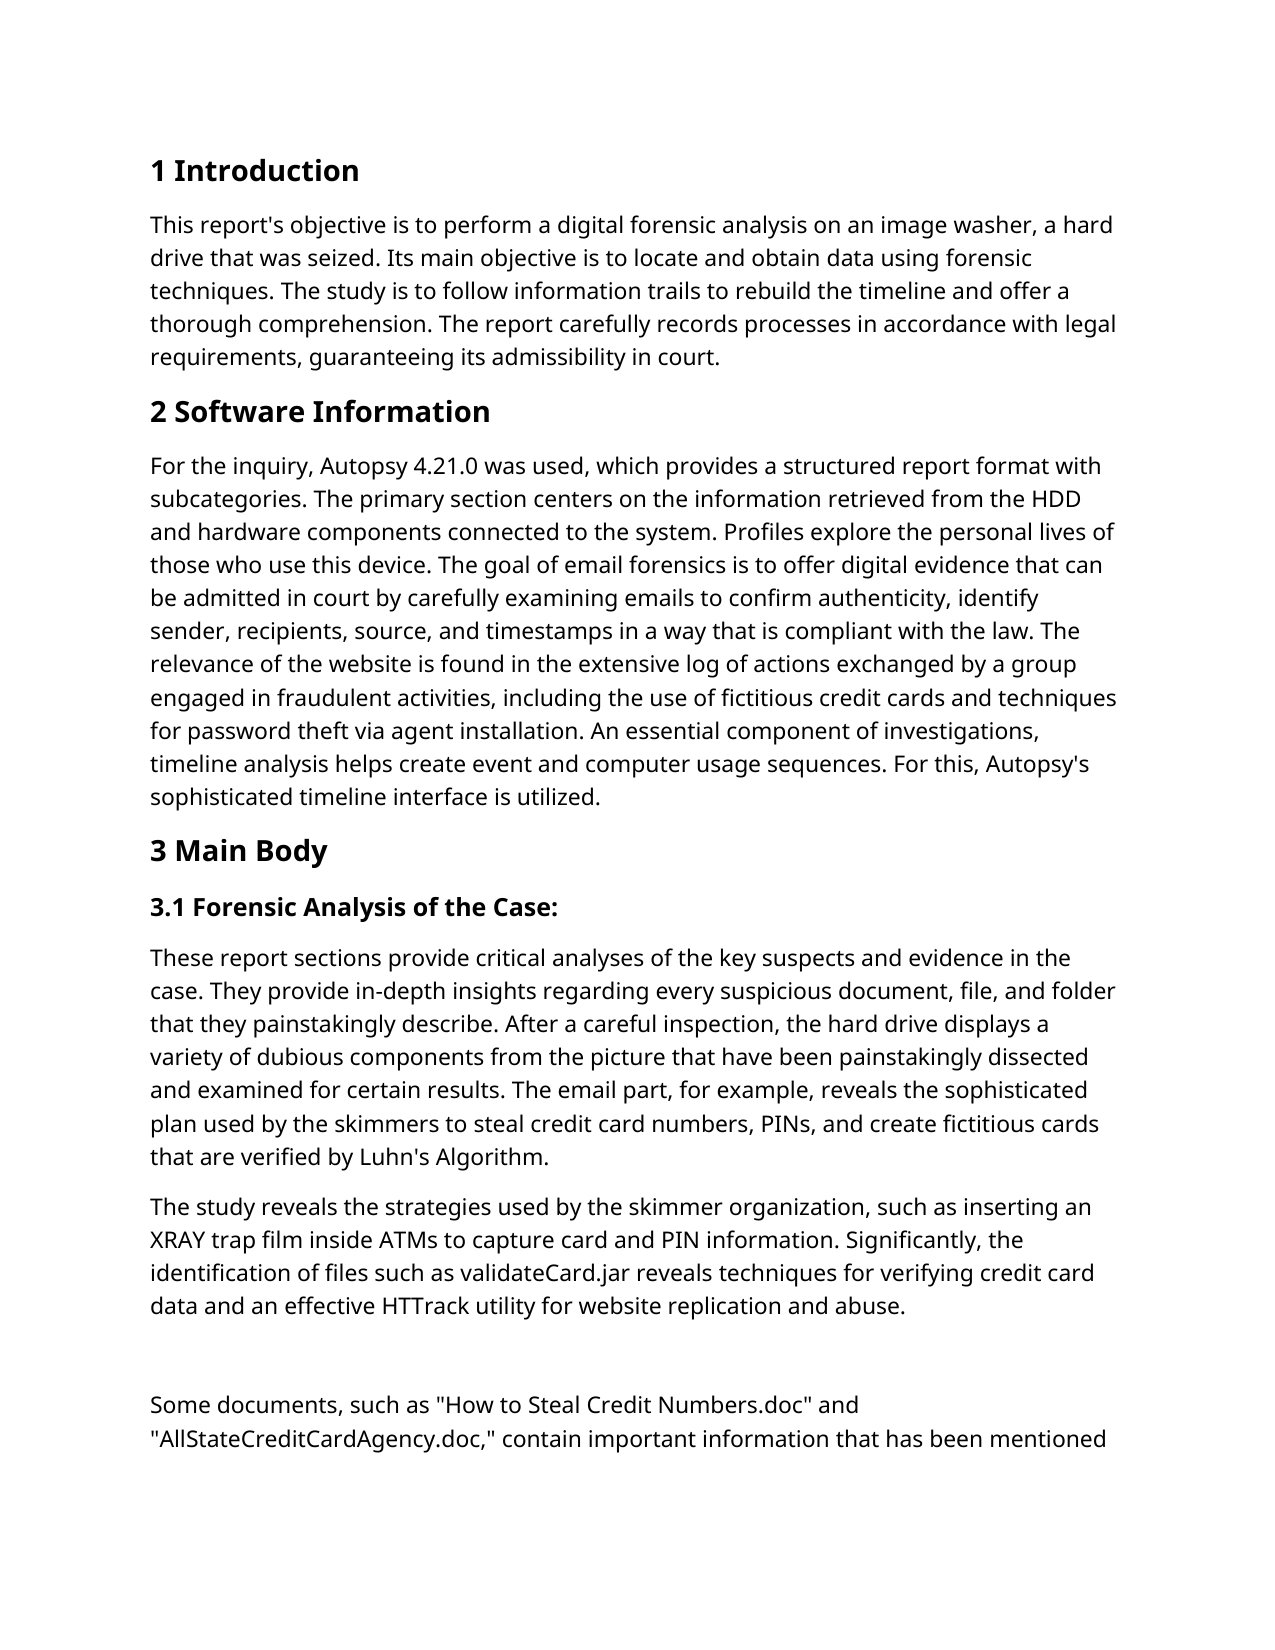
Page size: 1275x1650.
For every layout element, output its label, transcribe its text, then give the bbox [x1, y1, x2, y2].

text 3 Main Body [150, 831, 1125, 870]
text This report's objective is to perform a digital forensic analysis on an image washer, a hard drive that was seized. Its main objective is to locate and obtain data using forensic techniques. The study is to follow information trails to rebuild the timeline and offer a thorough comprehension. The report carefully records processes in accordance with legal requirements, guaranteeing its admissibility in court. [150, 209, 1125, 372]
text 1 Introduction [150, 150, 1125, 190]
text 3.1 Forensic Analysis of the Case: [150, 889, 1125, 923]
text These report sections provide critical analyses of the key suspects and evidence in the case. They provide in-depth insights regarding every suspicious document, file, and folder that they painstakingly describe. After a careful inspection, the hard drive displays a variety of dubious components from the picture that have been painstakingly dissected and examined for certain results. The email part, for example, reveals the sophisticated plan used by the skimmers to steal credit card numbers, PINs, and create fictitious cards that are verified by Luhn's Algorithm. [150, 942, 1125, 1172]
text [150, 1389, 1125, 1454]
text The study reveals the strategies used by the skimmer organization, such as inserting an XRAY trap film inside ATMs to capture card and PIN information. Significantly, the identification of files such as validateCard.jar reveals techniques for verifying credit card data and an effective HTTrack utility for website replication and abuse. [150, 1191, 1125, 1321]
text For the inquiry, Autopsy 4.21.0 was used, which provides a structured report format with subcategories. The primary section centers on the information retrieved from the HDD and hardware components connected to the system. Profiles explore the personal lives of those who use this device. The goal of email forensics is to offer digital evidence that can be admitted in court by carefully examining emails to confirm authenticity, identify sender, recipients, source, and timestamps in a way that is compliant with the law. The relevance of the website is found in the extensive log of actions exchanged by a group engaged in fraudulent activities, including the use of fictitious credit cards and techniques for password theft via agent installation. An essential component of investigations, timeline analysis helps create event and computer usage sequences. For this, Autopsy's sophisticated timeline interface is utilized. [150, 449, 1125, 812]
text 2 Software Information [150, 391, 1125, 431]
